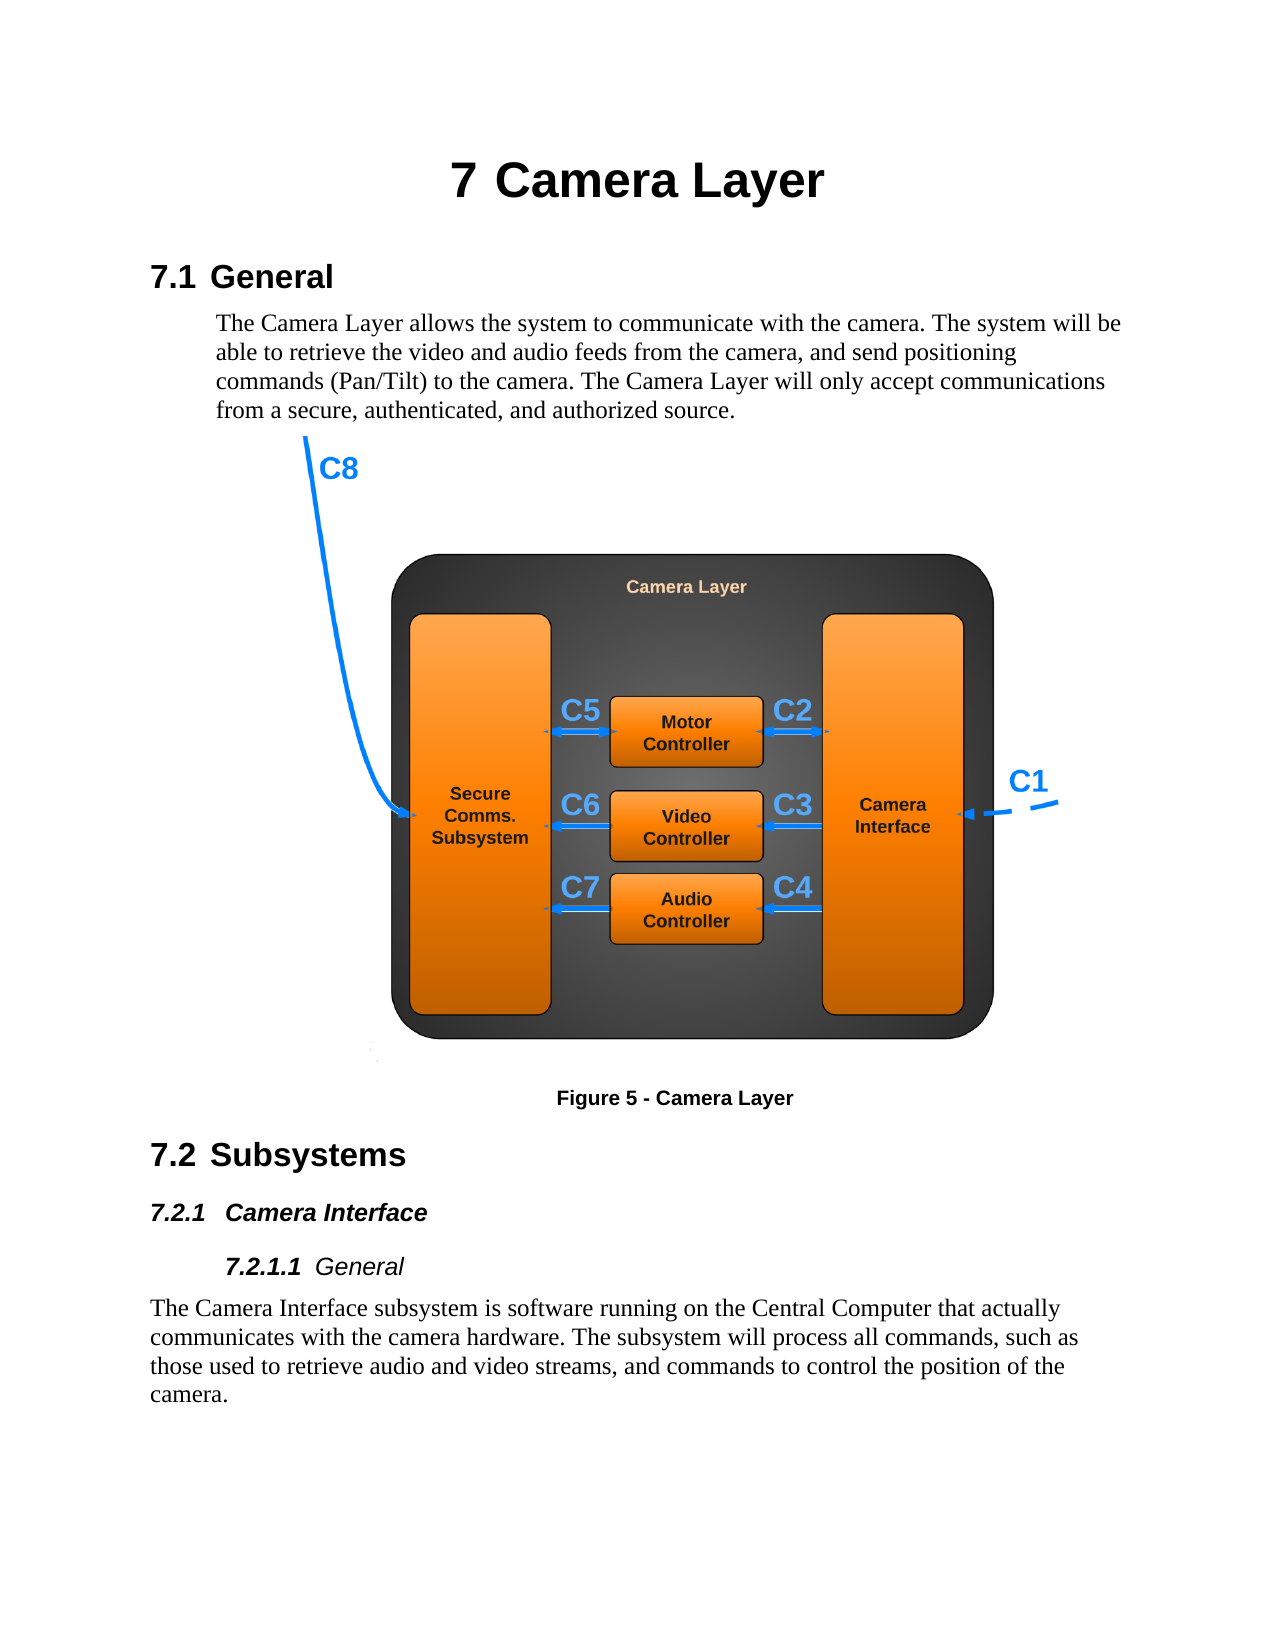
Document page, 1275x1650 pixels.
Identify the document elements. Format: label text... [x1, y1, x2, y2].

picture [280, 436, 1061, 1074]
subtitle General [225, 1252, 1125, 1281]
subtitle Camera Interface [150, 1198, 1125, 1227]
text Figure 5 - Camera Layer [225, 1086, 1125, 1110]
text The Camera Interface subsystem is software running on the Central Computer that actually communicates with the camera hardware. The subsystem will process all commands, such as those used to retrieve audio and video streams, and commands to control the position of the camera. [150, 1293, 1125, 1408]
subtitle Subsystems [150, 1135, 1125, 1173]
subtitle General [150, 257, 1125, 296]
text The Camera Layer allows the system to communicate with the camera. The system will be able to retrieve the video and audio feeds from the camera, and send positioning commands (Pan/Tilt) to the camera. The Camera Layer will only accept communications from a secure, authenticated, and authorized source. [216, 308, 1125, 423]
subtitle Camera Layer [150, 150, 1125, 207]
